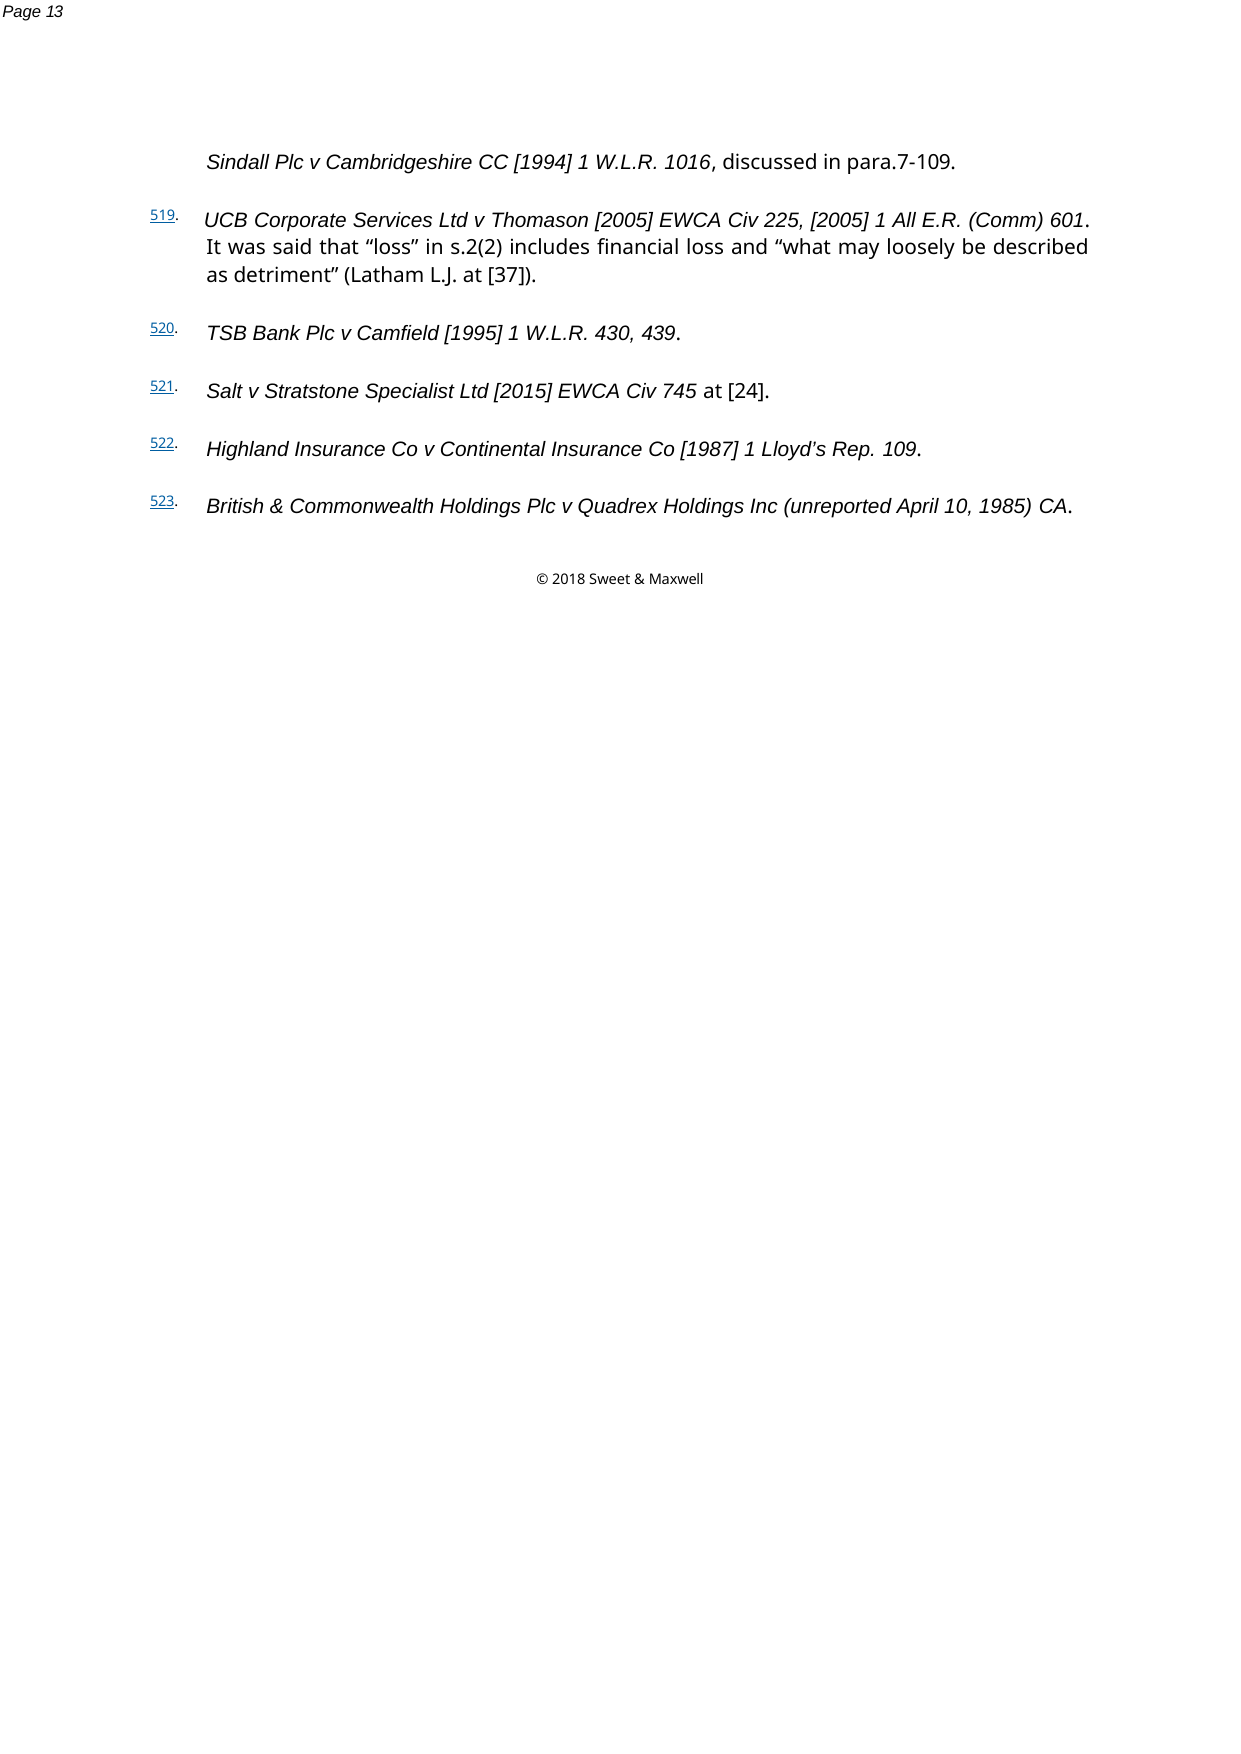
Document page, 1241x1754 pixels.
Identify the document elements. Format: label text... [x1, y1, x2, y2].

text Sindall Plc v Cambridgeshire CC [1994] 1 W.L.R. 1016, discussed in para.7-109. [206, 147, 1107, 175]
text 523. British & Commonwealth Holdings Plc v Quadrex Holdings Inc (unreported April 10, 1985) CA. [150, 491, 1107, 520]
text 519. UCB Corporate Services Ltd v Thomason [2005] EWCA Civ 225, [2005] 1 All E.R. (Comm) 601. It was said that “loss” in s.2(2) includes financial loss and “what may loosely be described as detriment” (Latham L.J. at [37]). [150, 205, 1090, 289]
text 520. TSB Bank Plc v Camfield [1995] 1 W.L.R. 430, 439. [150, 318, 1107, 347]
text © 2018 Sweet & Maxwell [231, 568, 1009, 588]
text 522. Highland Insurance Co v Continental Insurance Co [1987] 1 Lloyd’s Rep. 109. [150, 433, 1107, 462]
text 521. Salt v Stratstone Specialist Ltd [2015] EWCA Civ 745 at [24]. [150, 376, 1107, 404]
